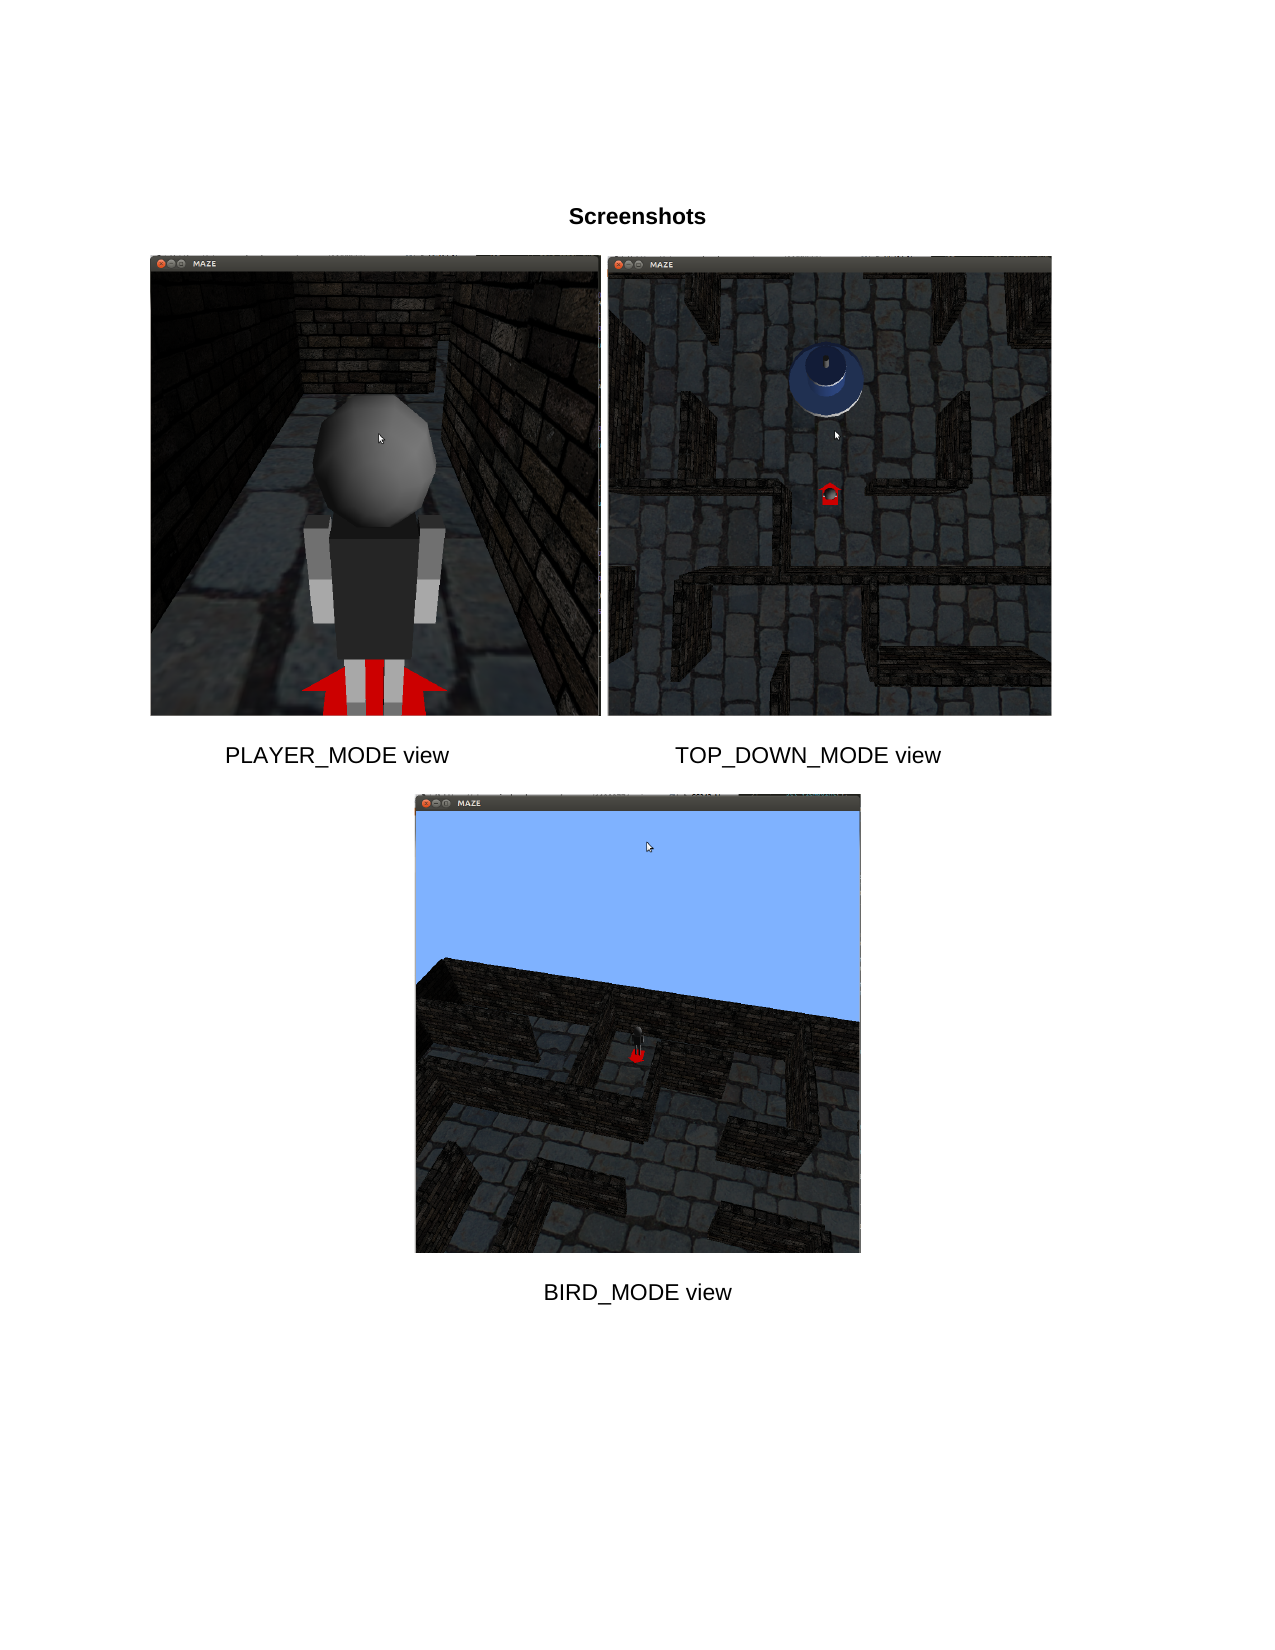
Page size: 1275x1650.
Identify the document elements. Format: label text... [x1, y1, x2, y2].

text Screenshots [150, 203, 1125, 229]
picture [150, 255, 601, 716]
picture [607, 256, 1052, 716]
picture [414, 794, 861, 1253]
text BIRD_MODE view [150, 1279, 1125, 1305]
text PLAYER_MODE view TOP_DOWN_MODE view [150, 742, 1125, 768]
